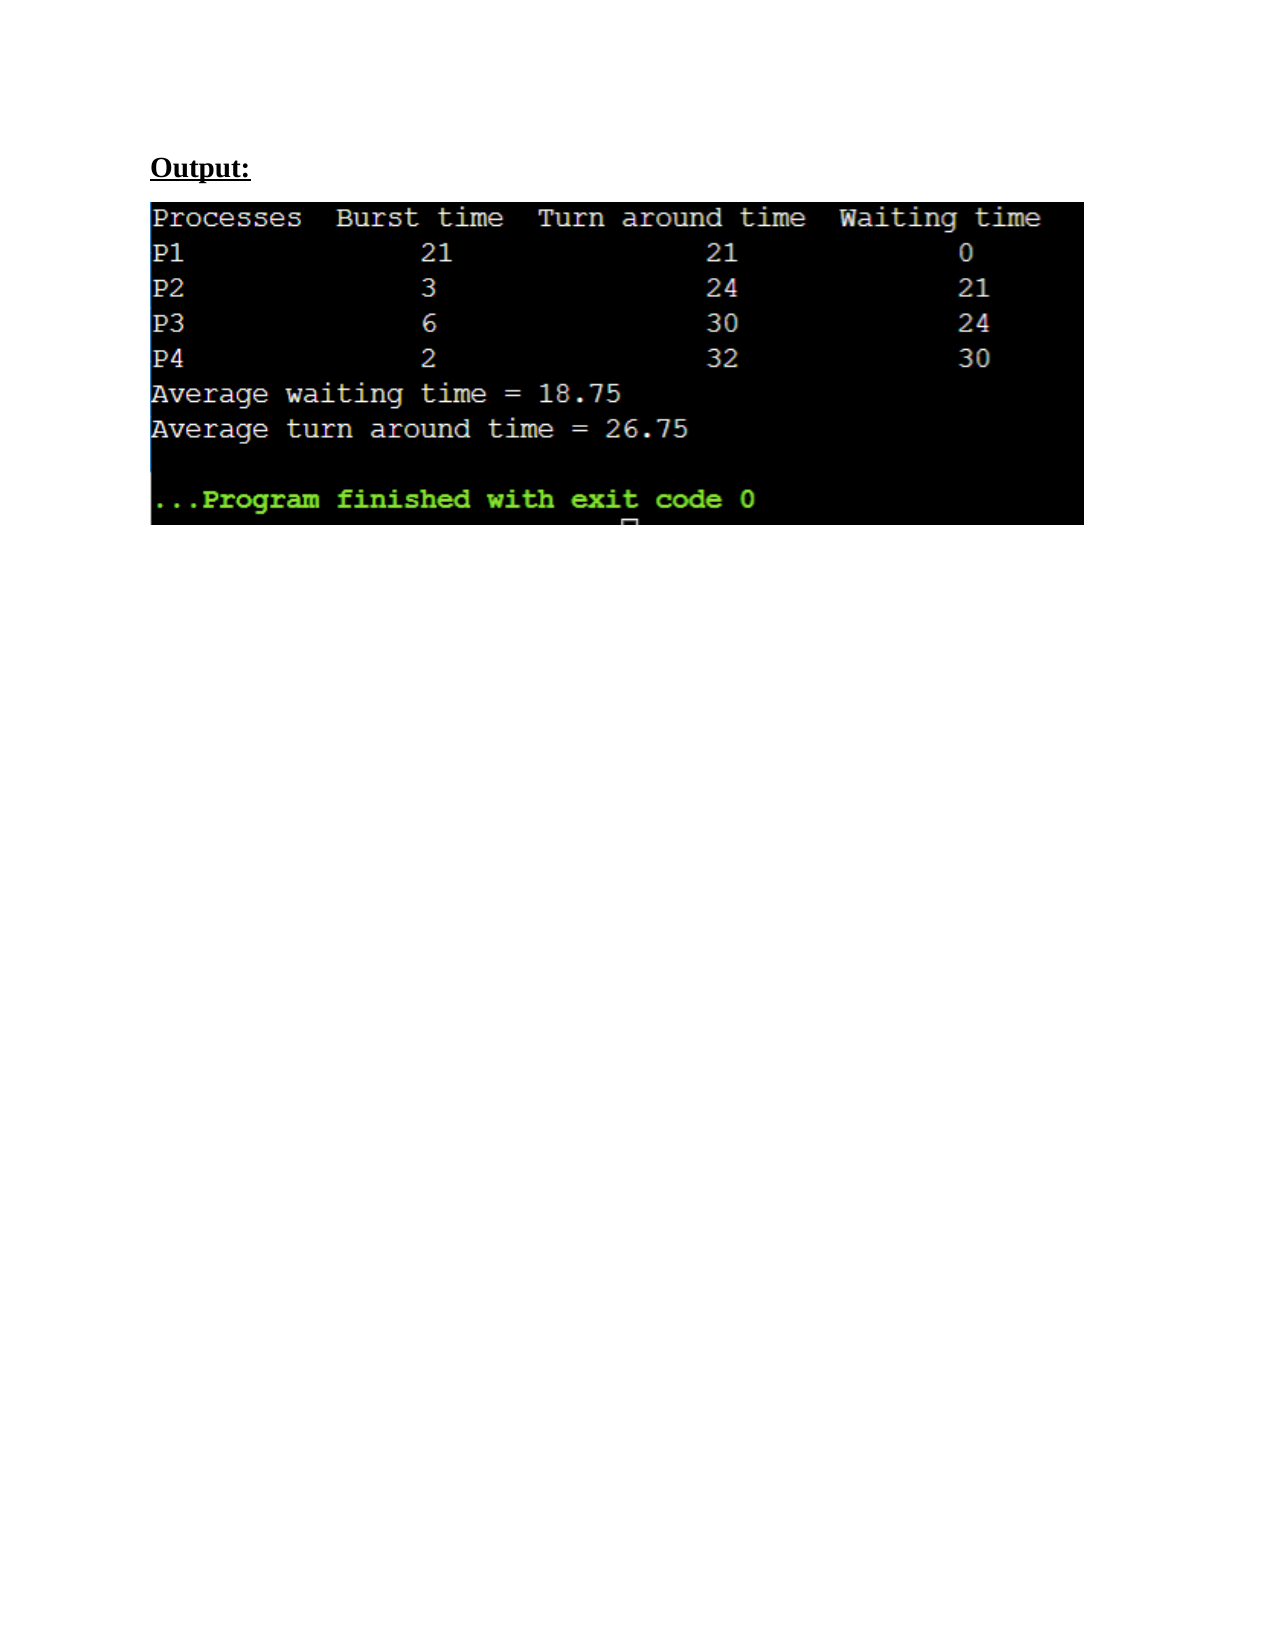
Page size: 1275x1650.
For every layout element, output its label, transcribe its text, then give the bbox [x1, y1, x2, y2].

picture [150, 202, 1084, 525]
text Output: [150, 150, 1125, 183]
